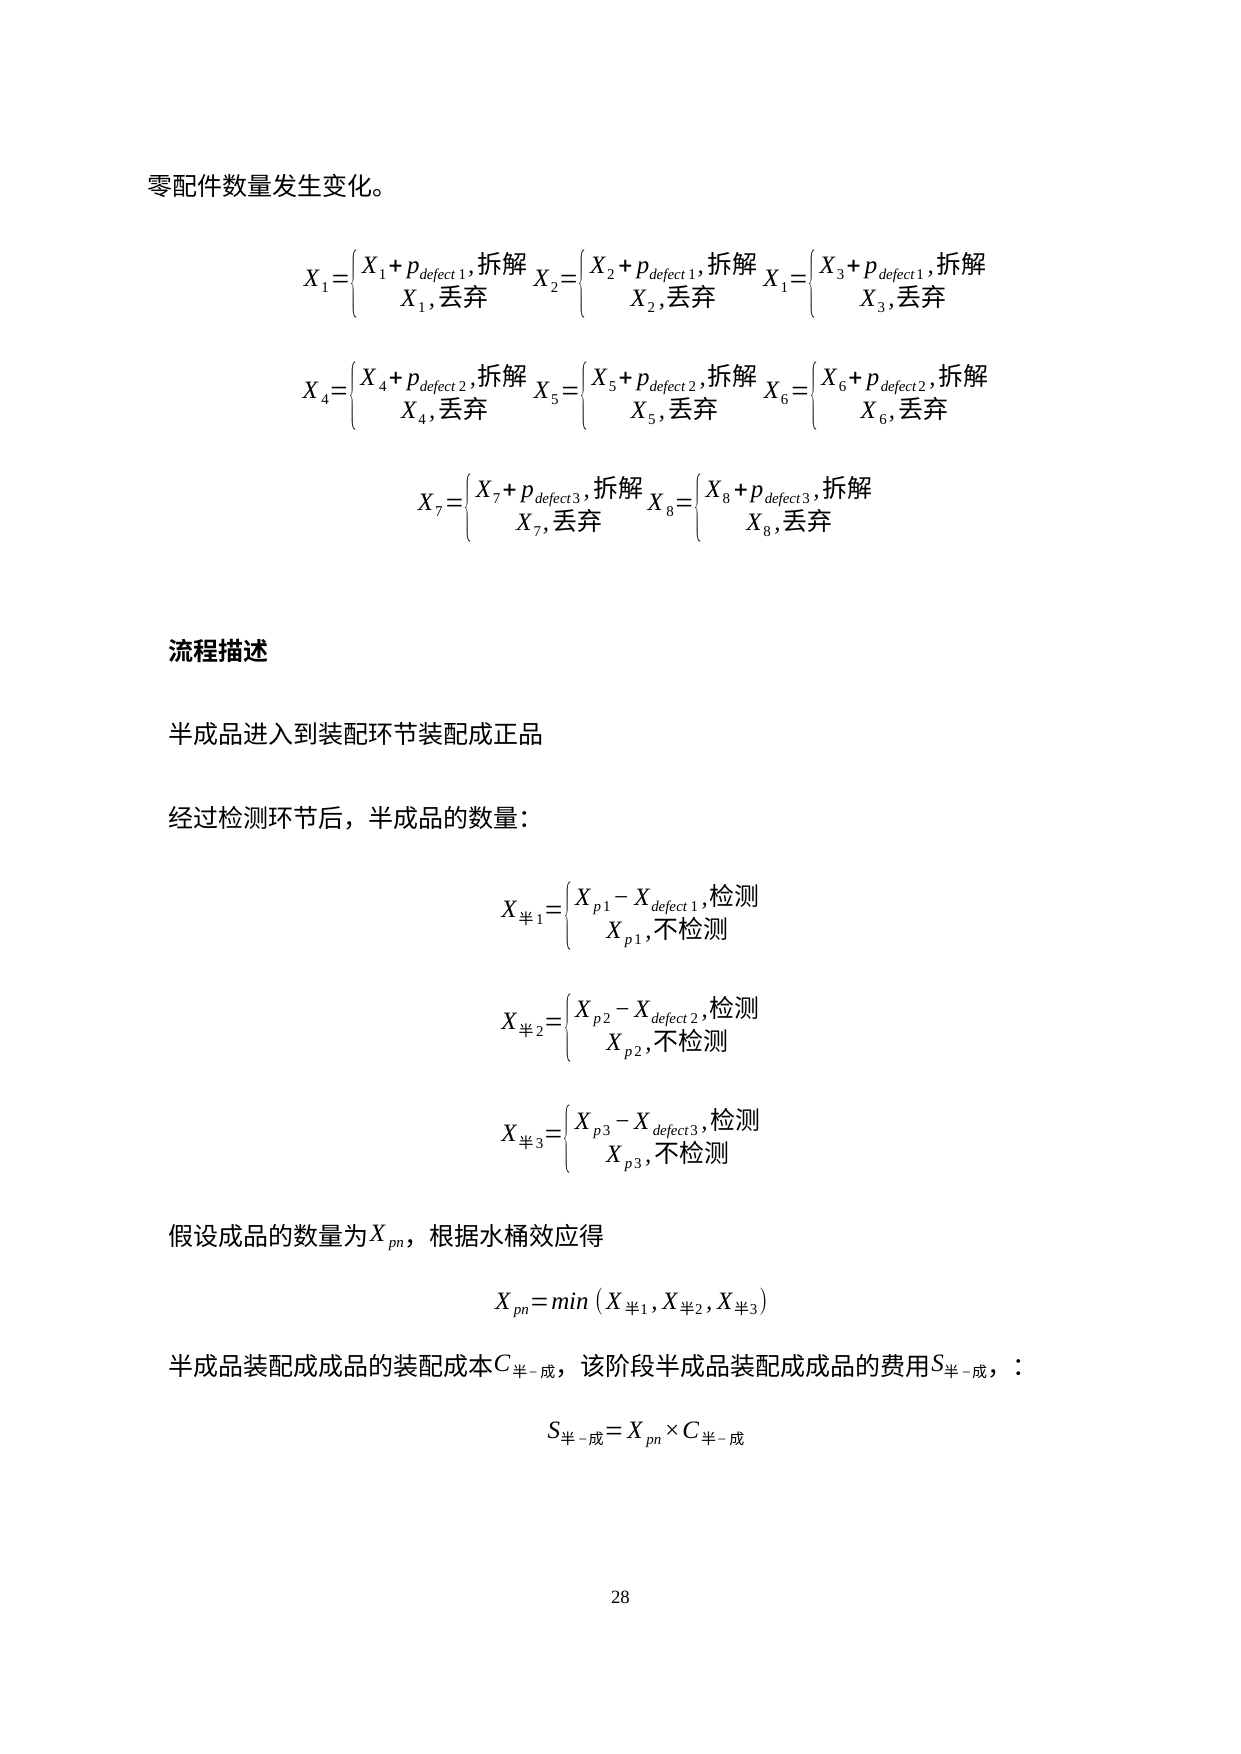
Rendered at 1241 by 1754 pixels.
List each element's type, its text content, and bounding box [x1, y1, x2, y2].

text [148, 152, 1092, 217]
text 流程描述 [148, 617, 1092, 682]
text 假设成品的数量为，根据水桶效应得 [148, 1202, 1092, 1267]
text 经过检测环节后，半成品的数量： [148, 784, 1092, 849]
text 半成品进入到装配环节装配成正品 [148, 701, 1092, 766]
text 半成品装配成成品的装配成本，该阶段半成品装配成成品的费用，： [148, 1332, 1092, 1397]
